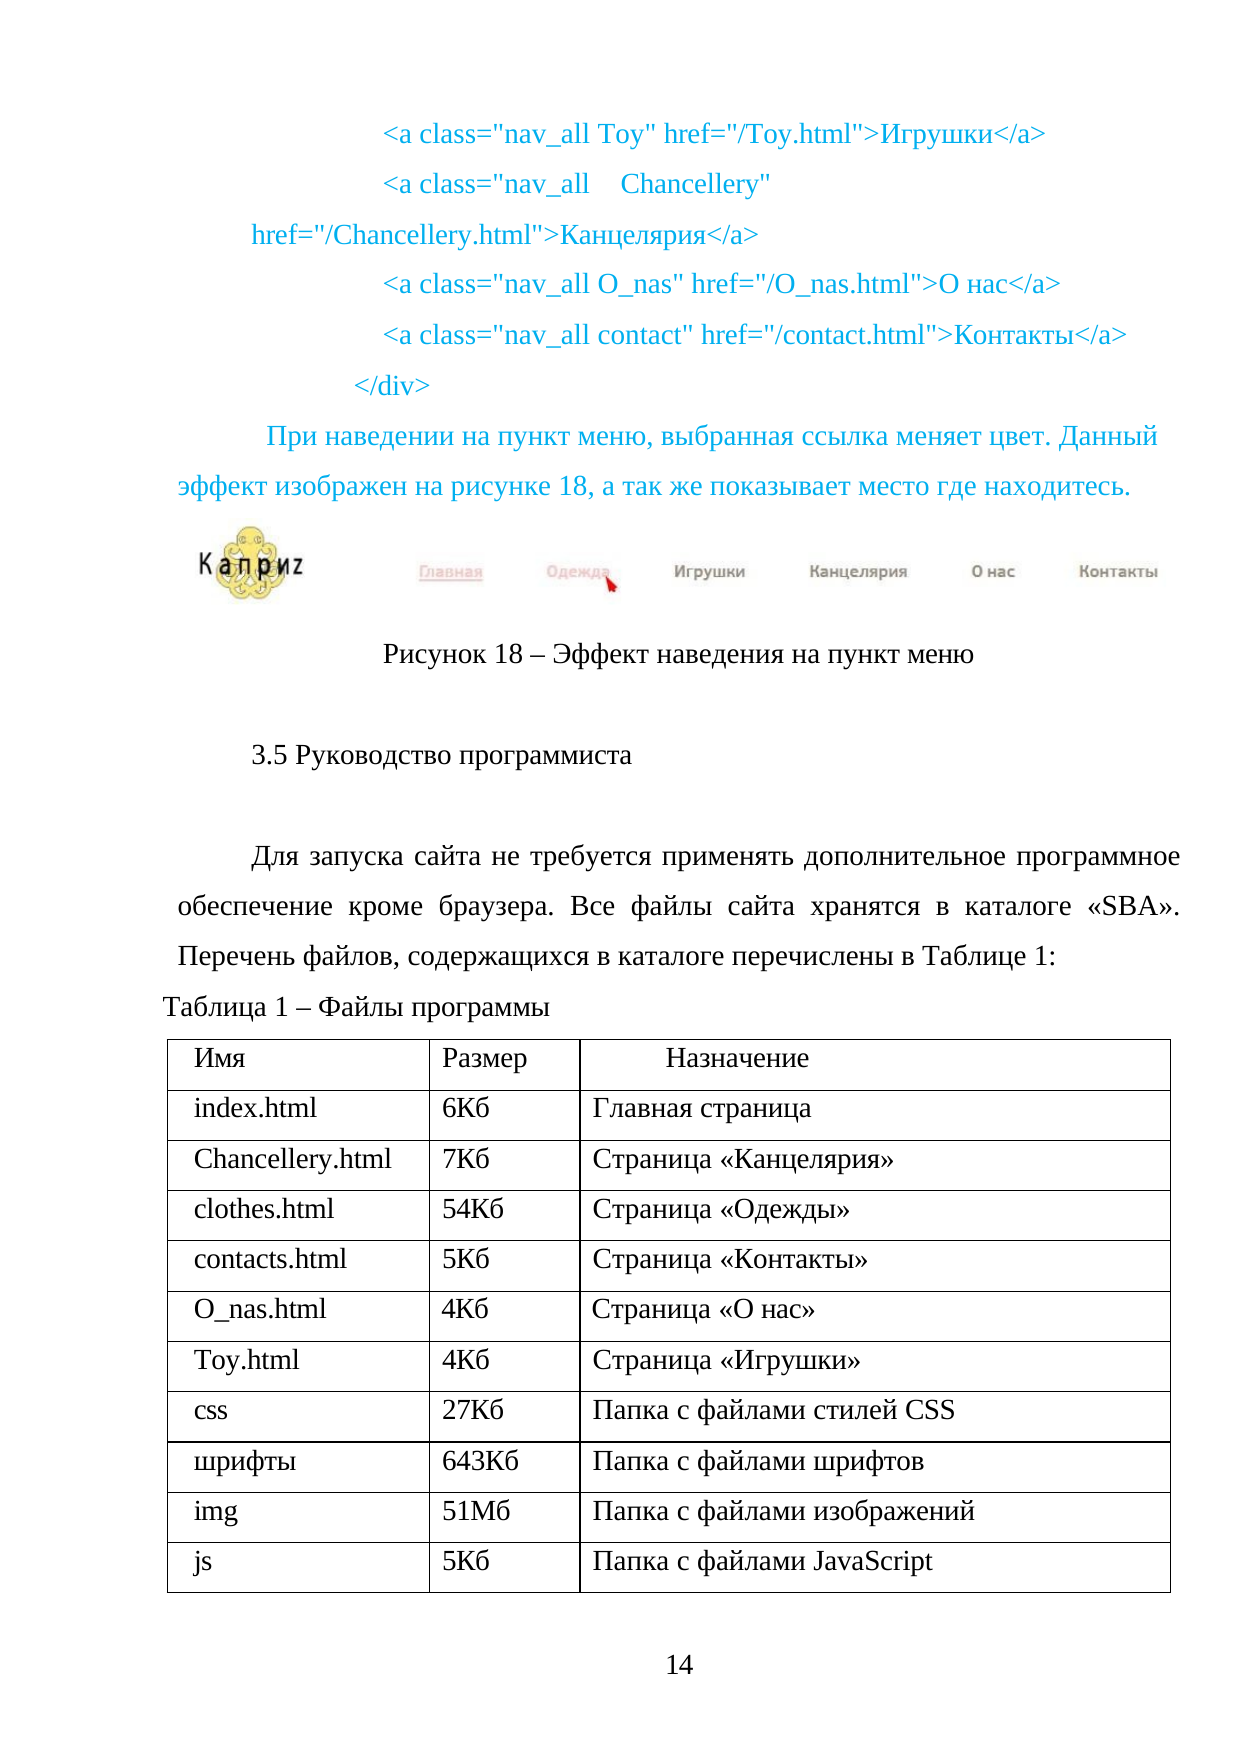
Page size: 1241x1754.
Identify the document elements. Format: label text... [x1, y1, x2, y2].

table_cell Папка с файлами изображений [581, 1493, 1170, 1542]
table_cell Папка с файлами шрифтов [581, 1443, 1170, 1492]
table_cell Страница «Контакты» [581, 1241, 1170, 1291]
table_cell шрифты [168, 1443, 429, 1492]
table_cell clothes.html [168, 1191, 429, 1240]
table_cell 4Кб [430, 1292, 579, 1341]
table_header Размер [430, 1040, 579, 1089]
table_cell 4Кб [430, 1342, 579, 1391]
text <a class="nav_all O_nas" href="/O_nas.html">О нас</a> [382, 267, 1205, 301]
table_cell contacts.html [168, 1241, 429, 1291]
text <a class="nav_all contact" href="/contact.html">Контакты</a> [382, 317, 1205, 351]
table_cell O_nas.html [168, 1292, 429, 1341]
table_header Назначение [581, 1040, 1170, 1089]
table_cell Страница «Игрушки» [581, 1342, 1170, 1391]
table_cell 6Кб [430, 1091, 579, 1140]
table_cell Папка с файлами JavaScript [581, 1543, 1170, 1592]
table_cell 7Кб [430, 1141, 579, 1190]
text Для запуска сайта не требуется применять дополнительное программное обеспечение кроме браузера. Все файлы сайта хранятся в каталоге «SBA». Перечень файлов, содержащихся в каталоге перечислены в Таблице 1: [177, 838, 1182, 972]
table_cell index.html [168, 1091, 429, 1140]
text Таблица 1 – Файлы программы [162, 989, 1205, 1022]
table_cell 54Кб [430, 1191, 579, 1240]
table_cell Chancellery.html [168, 1141, 429, 1190]
table_cell Toy.html [168, 1342, 429, 1391]
text При наведении на пункт меню, выбранная ссылка меняет цвет. Данный эффект изображен на рисунке 18, а так же показывает место где находитесь. [177, 418, 1205, 502]
table_cell 5Кб [430, 1241, 579, 1291]
table_cell 643Кб [430, 1443, 579, 1492]
table_cell img [168, 1493, 429, 1542]
text Рисунок 18 – Эффект наведения на пункт меню [383, 637, 1205, 670]
table_cell 5Кб [430, 1543, 579, 1592]
table_cell Страница «О нас» [581, 1292, 1170, 1341]
table_cell Страница «Одежды» [581, 1191, 1170, 1240]
table_cell 51Мб [430, 1493, 579, 1542]
table_cell css [168, 1392, 429, 1441]
picture [194, 518, 1167, 605]
list Руководство программиста [251, 737, 1205, 771]
table_cell Главная страница [581, 1091, 1170, 1140]
table_cell Страница «Канцелярия» [581, 1141, 1170, 1190]
table_cell Папка с файлами стилей CSS [581, 1392, 1170, 1441]
text <a class="nav_all Toy" href="/Toy.html">Игрушки</a> [382, 116, 1205, 149]
table_cell js [168, 1543, 429, 1592]
table_header Имя [168, 1040, 429, 1089]
table_cell 27Кб [430, 1392, 579, 1441]
text <a class="nav_all Chancellery" href="/Chancellery.html">Канцелярия</a> [251, 167, 773, 251]
text </div> [353, 368, 1205, 401]
